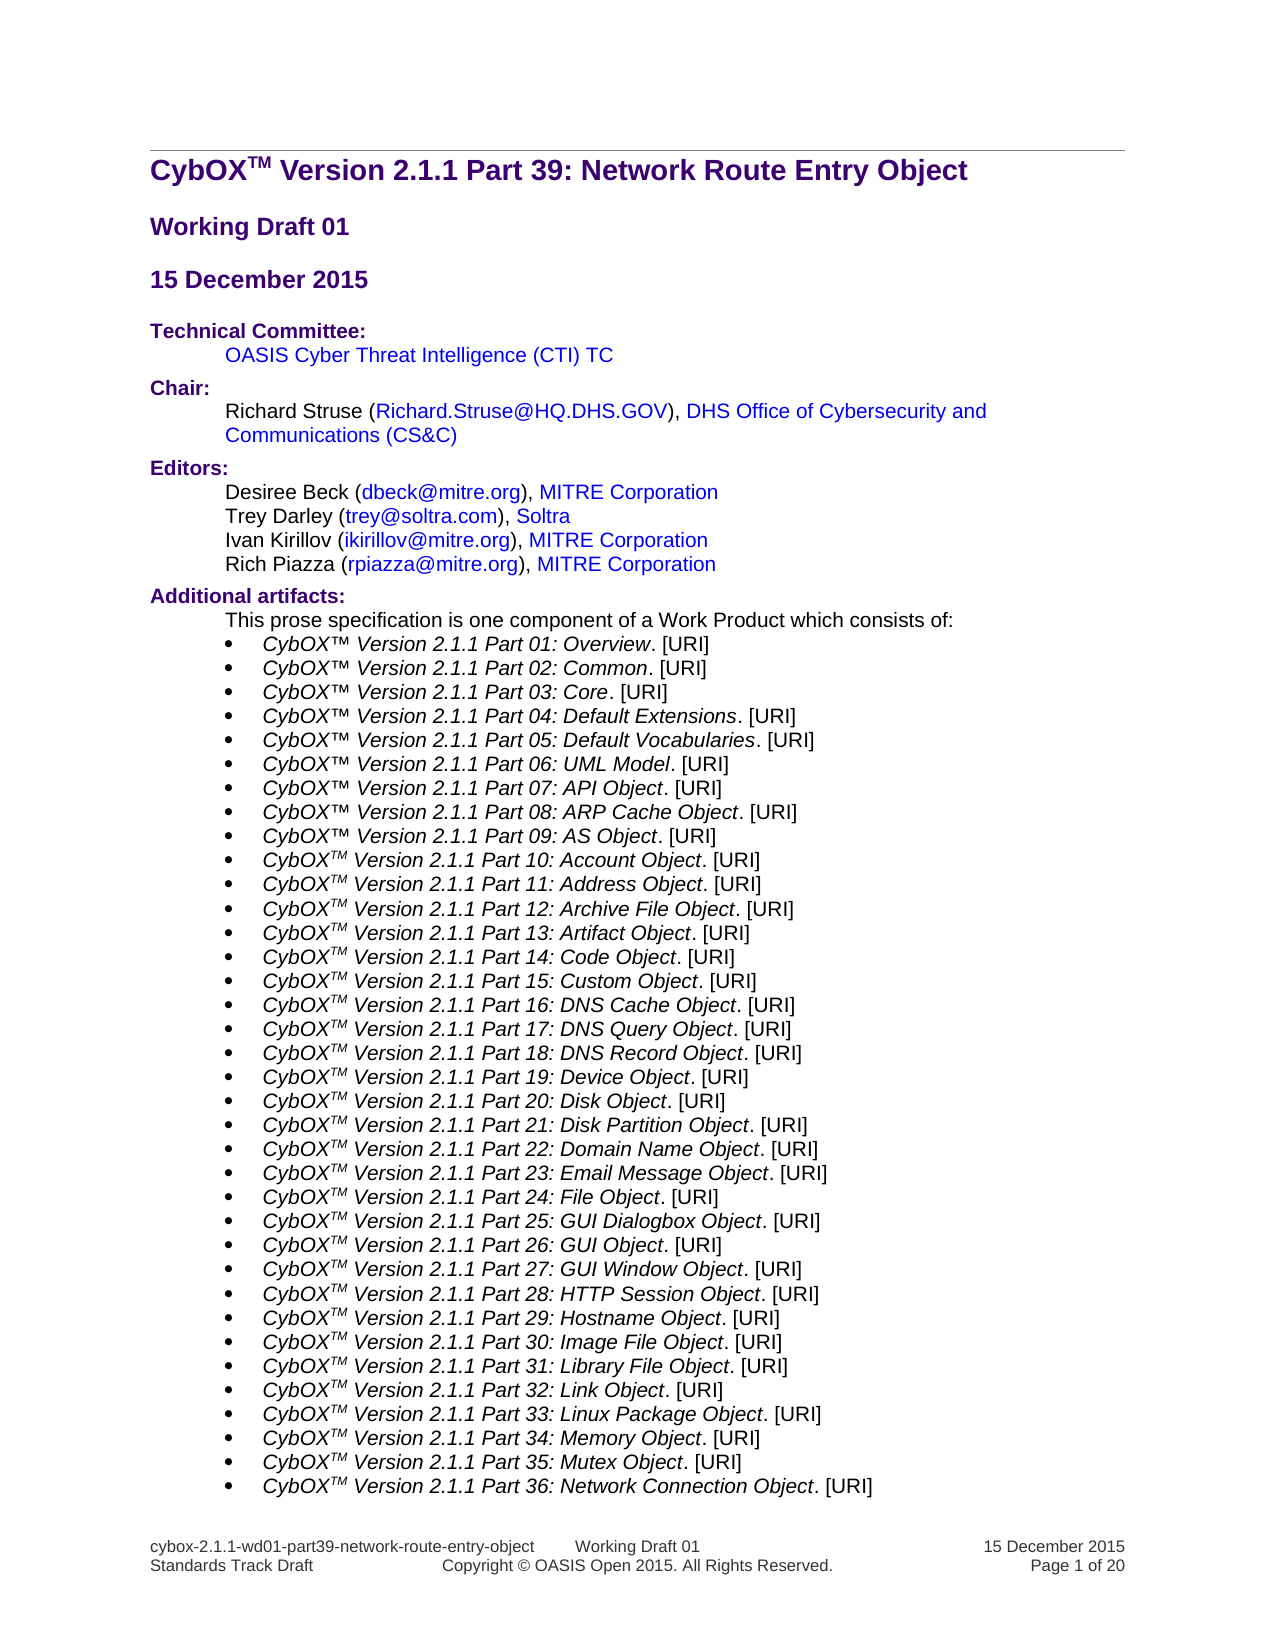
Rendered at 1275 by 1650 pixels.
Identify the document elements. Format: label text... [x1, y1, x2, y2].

list CybOXTM Version 2.1.1 Part 21: Disk Partition Object. [URI] [225, 1113, 1125, 1137]
list CybOXTM Version 2.1.1 Part 31: Library File Object. [URI] [225, 1353, 1125, 1378]
list CybOX™ Version 2.1.1 Part 01: Overview. [URI] [225, 632, 1125, 656]
list CybOXTM Version 2.1.1 Part 36: Network Connection Object. [URI] [225, 1474, 1125, 1498]
list CybOXTM Version 2.1.1 Part 19: Device Object. [URI] [225, 1065, 1125, 1089]
list CybOXTM Version 2.1.1 Part 35: Mutex Object. [URI] [225, 1450, 1125, 1474]
list CybOX™ Version 2.1.1 Part 04: Default Extensions. [URI] [225, 704, 1125, 728]
list CybOXTM Version 2.1.1 Part 33: Linux Package Object. [URI] [225, 1402, 1125, 1426]
list CybOX™ Version 2.1.1 Part 06: UML Model. [URI] [225, 752, 1125, 776]
text Desiree Beck (dbeck@mitre.org), MITRE Corporation [225, 479, 1125, 503]
subtitle Working Draft 01 [150, 208, 1125, 240]
text Ivan Kirillov (ikirillov@mitre.org), MITRE Corporation [225, 527, 1125, 551]
list CybOX™ Version 2.1.1 Part 09: AS Object. [URI] [225, 824, 1125, 848]
title Technical Committee: [150, 319, 1125, 343]
list CybOXTM Version 2.1.1 Part 20: Disk Object. [URI] [225, 1089, 1125, 1113]
text Trey Darley (trey@soltra.com), Soltra [225, 503, 1125, 527]
text This prose specification is one component of a Work Product which consists of: [225, 608, 1125, 632]
list CybOXTM Version 2.1.1 Part 27: GUI Window Object. [URI] [225, 1257, 1125, 1281]
list CybOXTM Version 2.1.1 Part 34: Memory Object. [URI] [225, 1426, 1125, 1450]
title OASIS Cyber Threat Intelligence (CTI) TC [225, 343, 1125, 367]
list CybOXTM Version 2.1.1 Part 18: DNS Record Object. [URI] [225, 1041, 1125, 1065]
list CybOX™ Version 2.1.1 Part 05: Default Vocabularies. [URI] [225, 728, 1125, 752]
title Editors: [150, 456, 1125, 479]
list CybOXTM Version 2.1.1 Part 30: Image File Object. [URI] [225, 1329, 1125, 1353]
list CybOXTM Version 2.1.1 Part 25: GUI Dialogbox Object. [URI] [225, 1209, 1125, 1233]
title CybOXTM Version 2.1.1 Part 39: Network Route Entry Object [150, 151, 1125, 187]
list CybOXTM Version 2.1.1 Part 13: Artifact Object. [URI] [225, 920, 1125, 944]
list CybOXTM Version 2.1.1 Part 15: Custom Object. [URI] [225, 968, 1125, 993]
list CybOXTM Version 2.1.1 Part 22: Domain Name Object. [URI] [225, 1137, 1125, 1161]
list CybOXTM Version 2.1.1 Part 24: File Object. [URI] [225, 1185, 1125, 1209]
list CybOXTM Version 2.1.1 Part 32: Link Object. [URI] [225, 1378, 1125, 1402]
list CybOXTM Version 2.1.1 Part 16: DNS Cache Object. [URI] [225, 993, 1125, 1017]
list CybOX™ Version 2.1.1 Part 02: Common. [URI] [225, 656, 1125, 680]
list CybOXTM Version 2.1.1 Part 11: Address Object. [URI] [225, 872, 1125, 896]
list CybOX™ Version 2.1.1 Part 03: Core. [URI] [225, 680, 1125, 704]
list CybOXTM Version 2.1.1 Part 26: GUI Object. [URI] [225, 1233, 1125, 1257]
text Rich Piazza (rpiazza@mitre.org), MITRE Corporation [225, 551, 1125, 575]
list CybOX™ Version 2.1.1 Part 08: ARP Cache Object. [URI] [225, 800, 1125, 824]
list CybOXTM Version 2.1.1 Part 12: Archive File Object. [URI] [225, 896, 1125, 920]
subtitle 15 December 2015 [150, 262, 1125, 294]
list CybOXTM Version 2.1.1 Part 10: Account Object. [URI] [225, 848, 1125, 872]
list CybOX™ Version 2.1.1 Part 07: API Object. [URI] [225, 776, 1125, 800]
list CybOXTM Version 2.1.1 Part 23: Email Message Object. [URI] [225, 1161, 1125, 1185]
text Richard Struse (Richard.Struse@HQ.DHS.GOV), DHS Office of Cybersecurity and Communications (CS&C) [225, 399, 1125, 447]
list CybOXTM Version 2.1.1 Part 29: Hostname Object. [URI] [225, 1305, 1125, 1329]
list CybOXTM Version 2.1.1 Part 17: DNS Query Object. [URI] [225, 1017, 1125, 1041]
list CybOXTM Version 2.1.1 Part 14: Code Object. [URI] [225, 944, 1125, 968]
title Chair: [150, 375, 1125, 399]
list CybOXTM Version 2.1.1 Part 28: HTTP Session Object. [URI] [225, 1281, 1125, 1305]
title Additional artifacts: [150, 584, 1125, 608]
